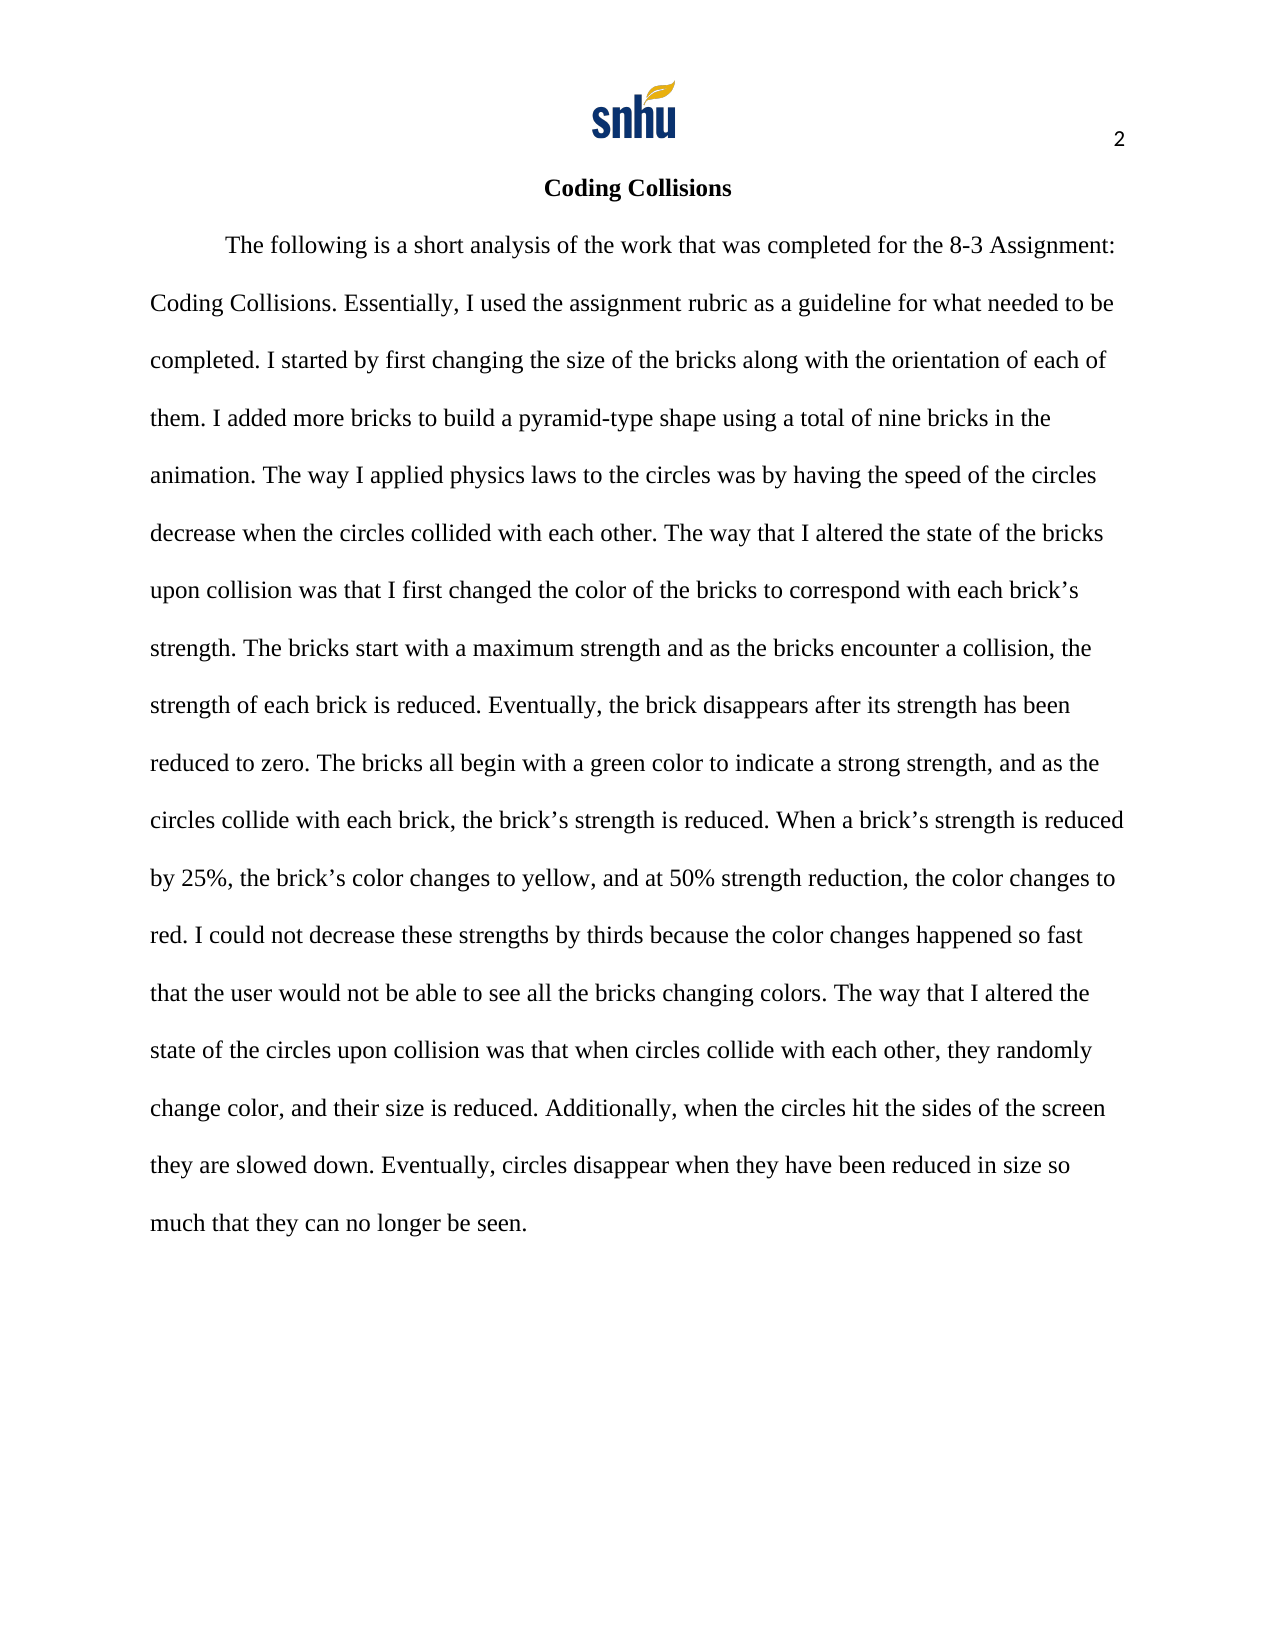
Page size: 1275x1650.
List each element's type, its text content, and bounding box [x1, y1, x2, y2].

picture [573, 75, 702, 147]
text The following is a short analysis of the work that was completed for the 8-3 Assignment: Coding Collisions. Essentially, I used the assignment rubric as a guideline for what needed to be completed. I started by first changing the size of the bricks along with the orientation of each of them. I added more bricks to build a pyramid-type shape using a total of nine bricks in the animation. The way I applied physics laws to the circles was by having the speed of the circles decrease when the circles collided with each other. The way that I altered the state of the bricks upon collision was that I first changed the color of the bricks to correspond with each brick’s strength. The bricks start with a maximum strength and as the bricks encounter a collision, the strength of each brick is reduced. Eventually, the brick disappears after its strength has been reduced to zero. The bricks all begin with a green color to indicate a strong strength, and as the circles collide with each brick, the brick’s strength is reduced. When a brick’s strength is reduced by 25%, the brick’s color changes to yellow, and at 50% strength reduction, the color changes to red. I could not decrease these strengths by thirds because the color changes happened so fast that the user would not be able to see all the bricks changing colors. The way that I altered the state of the circles upon collision was that when circles collide with each other, they randomly change color, and their size is reduced. Additionally, when the circles hit the sides of the screen they are slowed down. Eventually, circles disappear when they have been reduced in size so much that they can no longer be seen. [150, 231, 1125, 1237]
text Coding Collisions [150, 173, 1125, 202]
